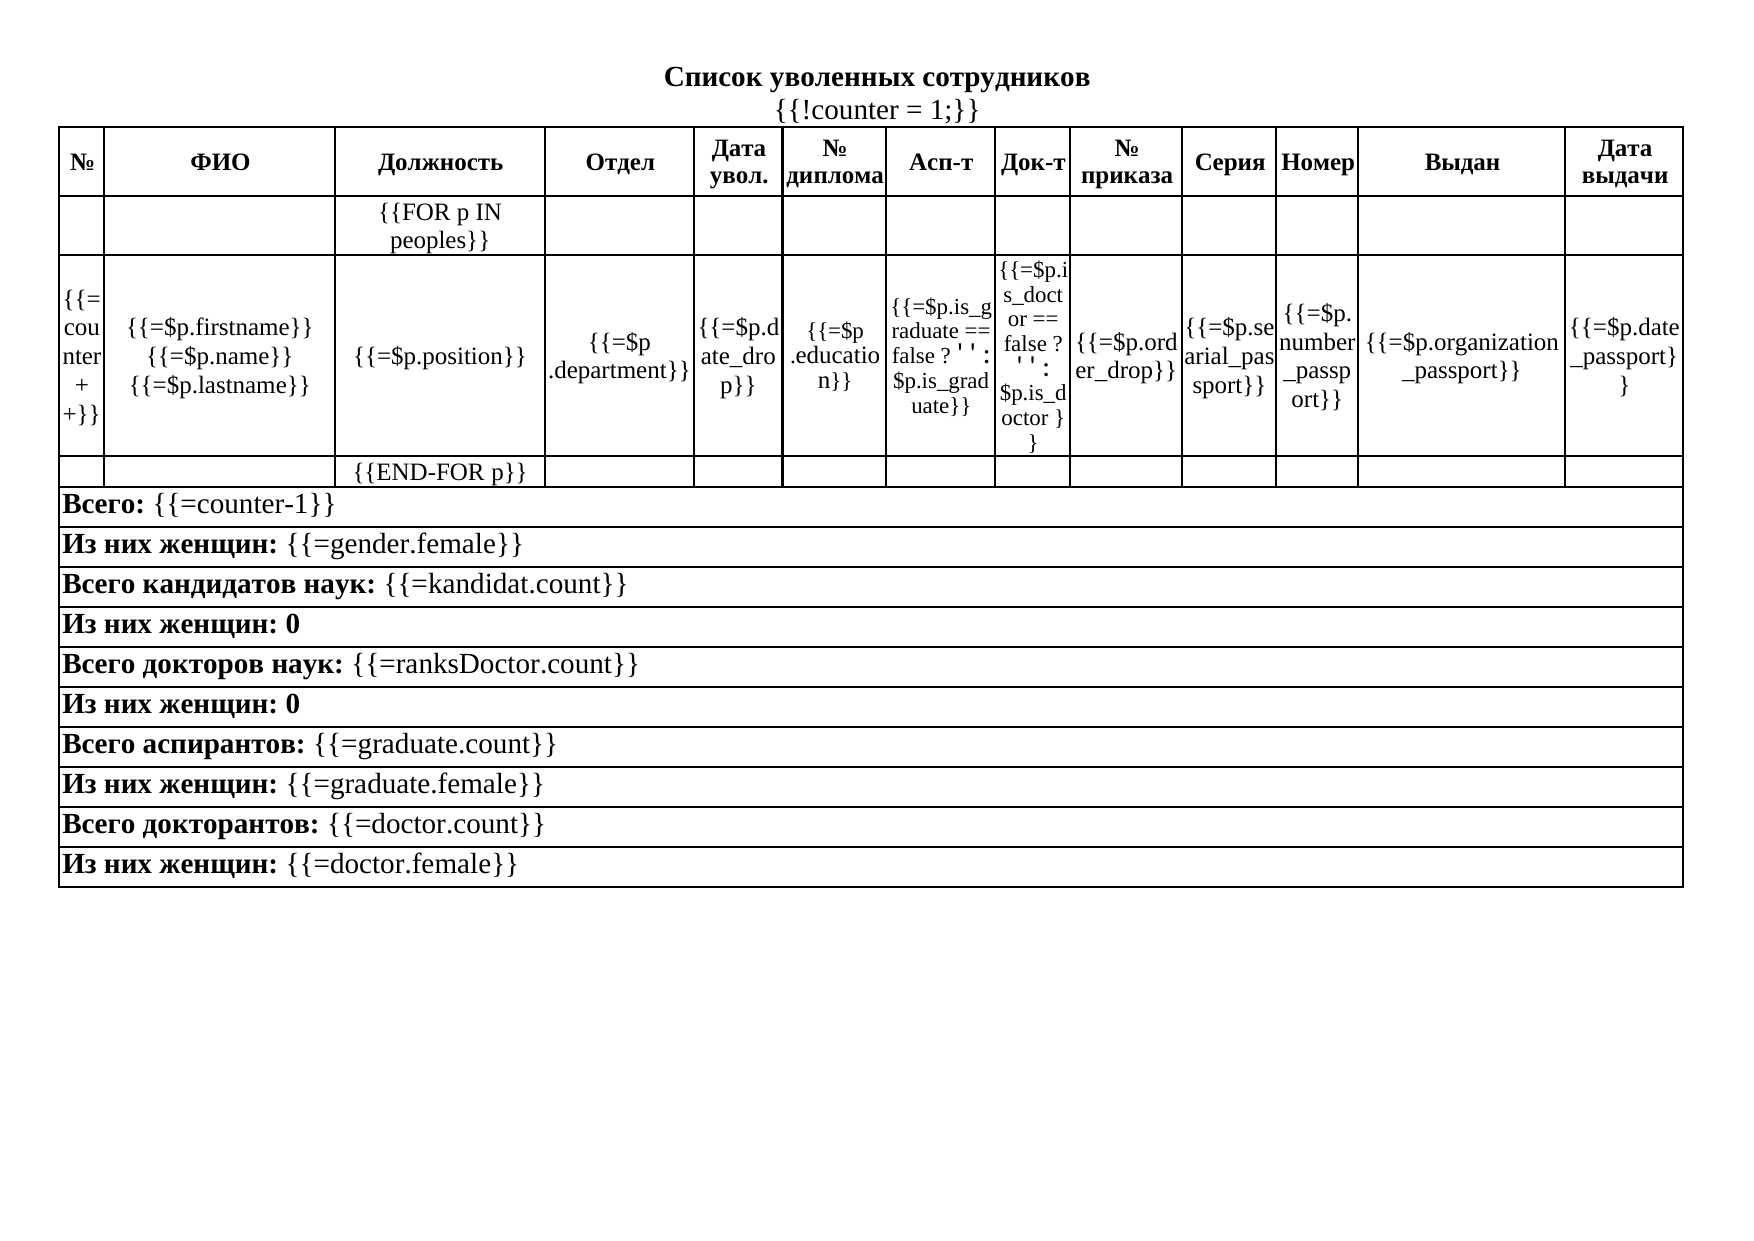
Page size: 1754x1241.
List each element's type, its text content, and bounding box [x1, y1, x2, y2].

table_cell {{FOR p IN peoples}} [336, 197, 544, 254]
table_cell [1359, 197, 1564, 254]
table_cell {{=$p.organization_passport}} [1359, 256, 1564, 455]
table_header № [60, 128, 103, 194]
table_cell [784, 197, 885, 254]
table_header № приказа [1071, 128, 1181, 194]
table_cell Из них женщин: 0 [60, 608, 1682, 646]
table_cell [784, 457, 885, 486]
table_cell [695, 197, 781, 254]
table_cell {{=$p.department}} [546, 256, 693, 455]
table_cell Из них женщин: 0 [60, 688, 1682, 726]
table_header Серия [1183, 128, 1275, 194]
table_cell {{=$p.is_graduate == false ? ' ' : $p.is_graduate}} [887, 256, 994, 455]
table_cell [105, 457, 334, 486]
table_cell {{=$p.order_drop}} [1071, 256, 1181, 455]
table_header Номер [1277, 128, 1357, 194]
table_cell Всего докторов наук: {{=ranksDoctor.count}} [60, 648, 1682, 686]
table_cell {{=$p.number_passport}} [1277, 256, 1357, 455]
table_cell {{=$p.date_passport}} [1566, 256, 1682, 455]
table_header Асп-т [887, 128, 994, 194]
table_header ФИО [105, 128, 334, 194]
table_cell Всего кандидатов наук: {{=kandidat.count}} [60, 568, 1682, 606]
table_cell Всего аспирантов: {{=graduate.count}} [60, 728, 1682, 766]
table_cell {{=$p.date_drop}} [695, 256, 781, 455]
table_cell [1183, 457, 1275, 486]
table_cell {{=$p.firstname}} {{=$p.name}} {{=$p.lastname}} [105, 256, 334, 455]
table_cell [996, 197, 1069, 254]
table_cell {{= counter++}} [60, 256, 103, 455]
table_cell {{=$p.education}} [784, 256, 885, 455]
table_cell [887, 197, 994, 254]
table_cell Всего: {{=counter-1}} [60, 488, 1682, 526]
table_cell [1359, 457, 1564, 486]
table_cell [60, 197, 103, 254]
table_cell [1277, 197, 1357, 254]
table_cell [105, 197, 334, 254]
table_cell Из них женщин: {{=gender.female}} [60, 528, 1682, 566]
table_header Док-т [996, 128, 1069, 194]
table_cell Всего докторантов: {{=doctor.count}} [60, 808, 1682, 846]
table_cell [60, 457, 103, 486]
text Список уволенных сотрудников [59, 59, 1695, 92]
table_cell [1183, 197, 1275, 254]
table_cell Из них женщин: {{=doctor.female}} [60, 848, 1682, 886]
table_header Выдан [1359, 128, 1564, 194]
table_cell [1566, 197, 1682, 254]
table_cell {{=$p.searial_passport}} [1183, 256, 1275, 455]
table_header Дата выдачи [1566, 128, 1682, 194]
table_header Отдел [546, 128, 693, 194]
table_header № диплома [784, 128, 885, 194]
table_cell [695, 457, 781, 486]
table_cell {{=$p.position}} [336, 256, 544, 455]
table_header Должность [336, 128, 544, 194]
table_cell {{END-FOR p}} [336, 457, 544, 486]
table_cell [1071, 197, 1181, 254]
table_cell [1277, 457, 1357, 486]
table_cell [996, 457, 1069, 486]
table_cell [1071, 457, 1181, 486]
table_cell [546, 197, 693, 254]
table_cell {{=$p.is_doctor == false ? ' ' : $p.is_doctor }} [996, 256, 1069, 455]
table_cell Из них женщин: {{=graduate.female}} [60, 768, 1682, 806]
table_cell [546, 457, 693, 486]
text {{!counter = 1;}} [59, 92, 1695, 126]
table_header Дата увол. [695, 128, 781, 194]
table_cell [1566, 457, 1682, 486]
table_cell [887, 457, 994, 486]
